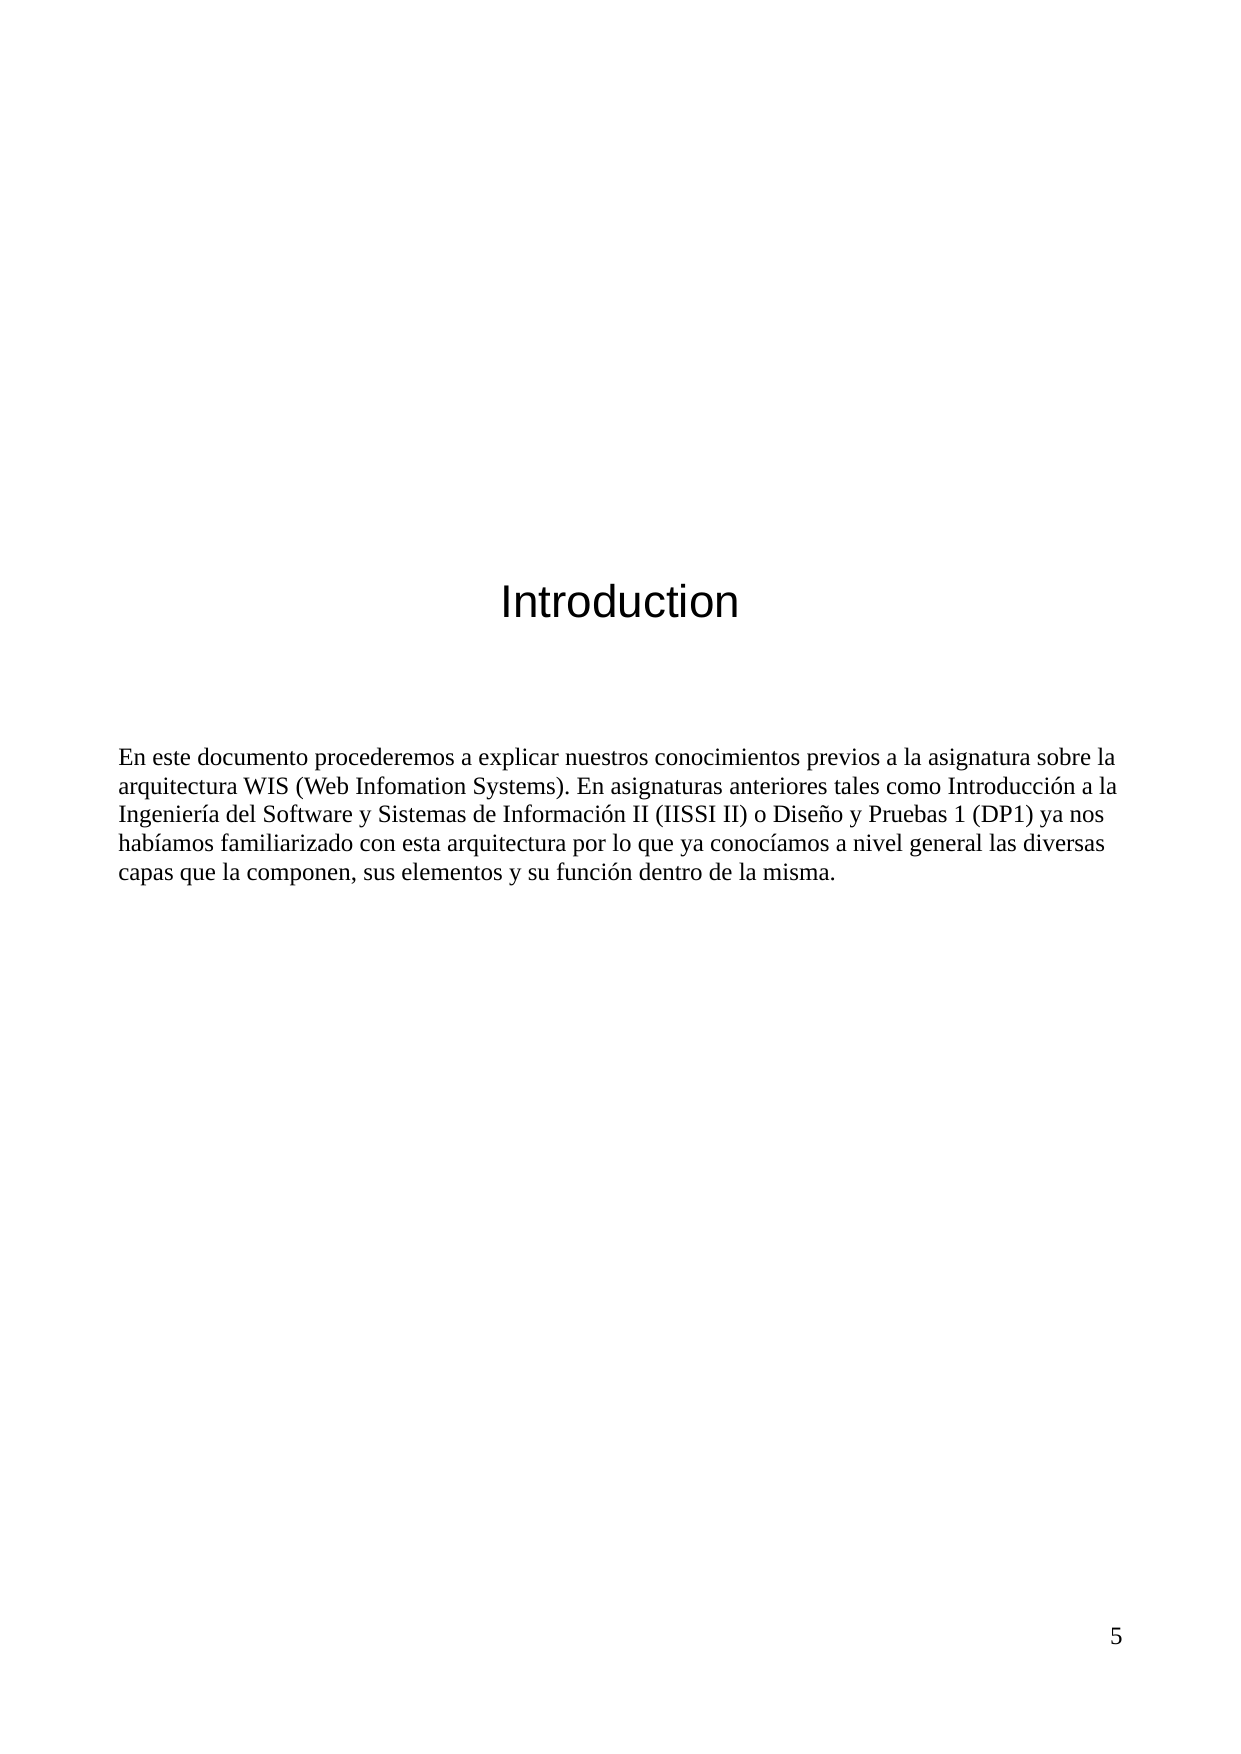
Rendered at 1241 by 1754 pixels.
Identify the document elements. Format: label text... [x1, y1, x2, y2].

text Introduction [118, 574, 1122, 627]
text En este documento procederemos a explicar nuestros conocimientos previos a la asignatura sobre la arquitectura WIS (Web Infomation Systems). En asignaturas anteriores tales como Introducción a la Ingeniería del Software y Sistemas de Información II (IISSI II) o Diseño y Pruebas 1 (DP1) ya nos habíamos familiarizado con esta arquitectura por lo que ya conocíamos a nivel general las diversas capas que la componen, sus elementos y su función dentro de la misma. [118, 742, 1122, 886]
